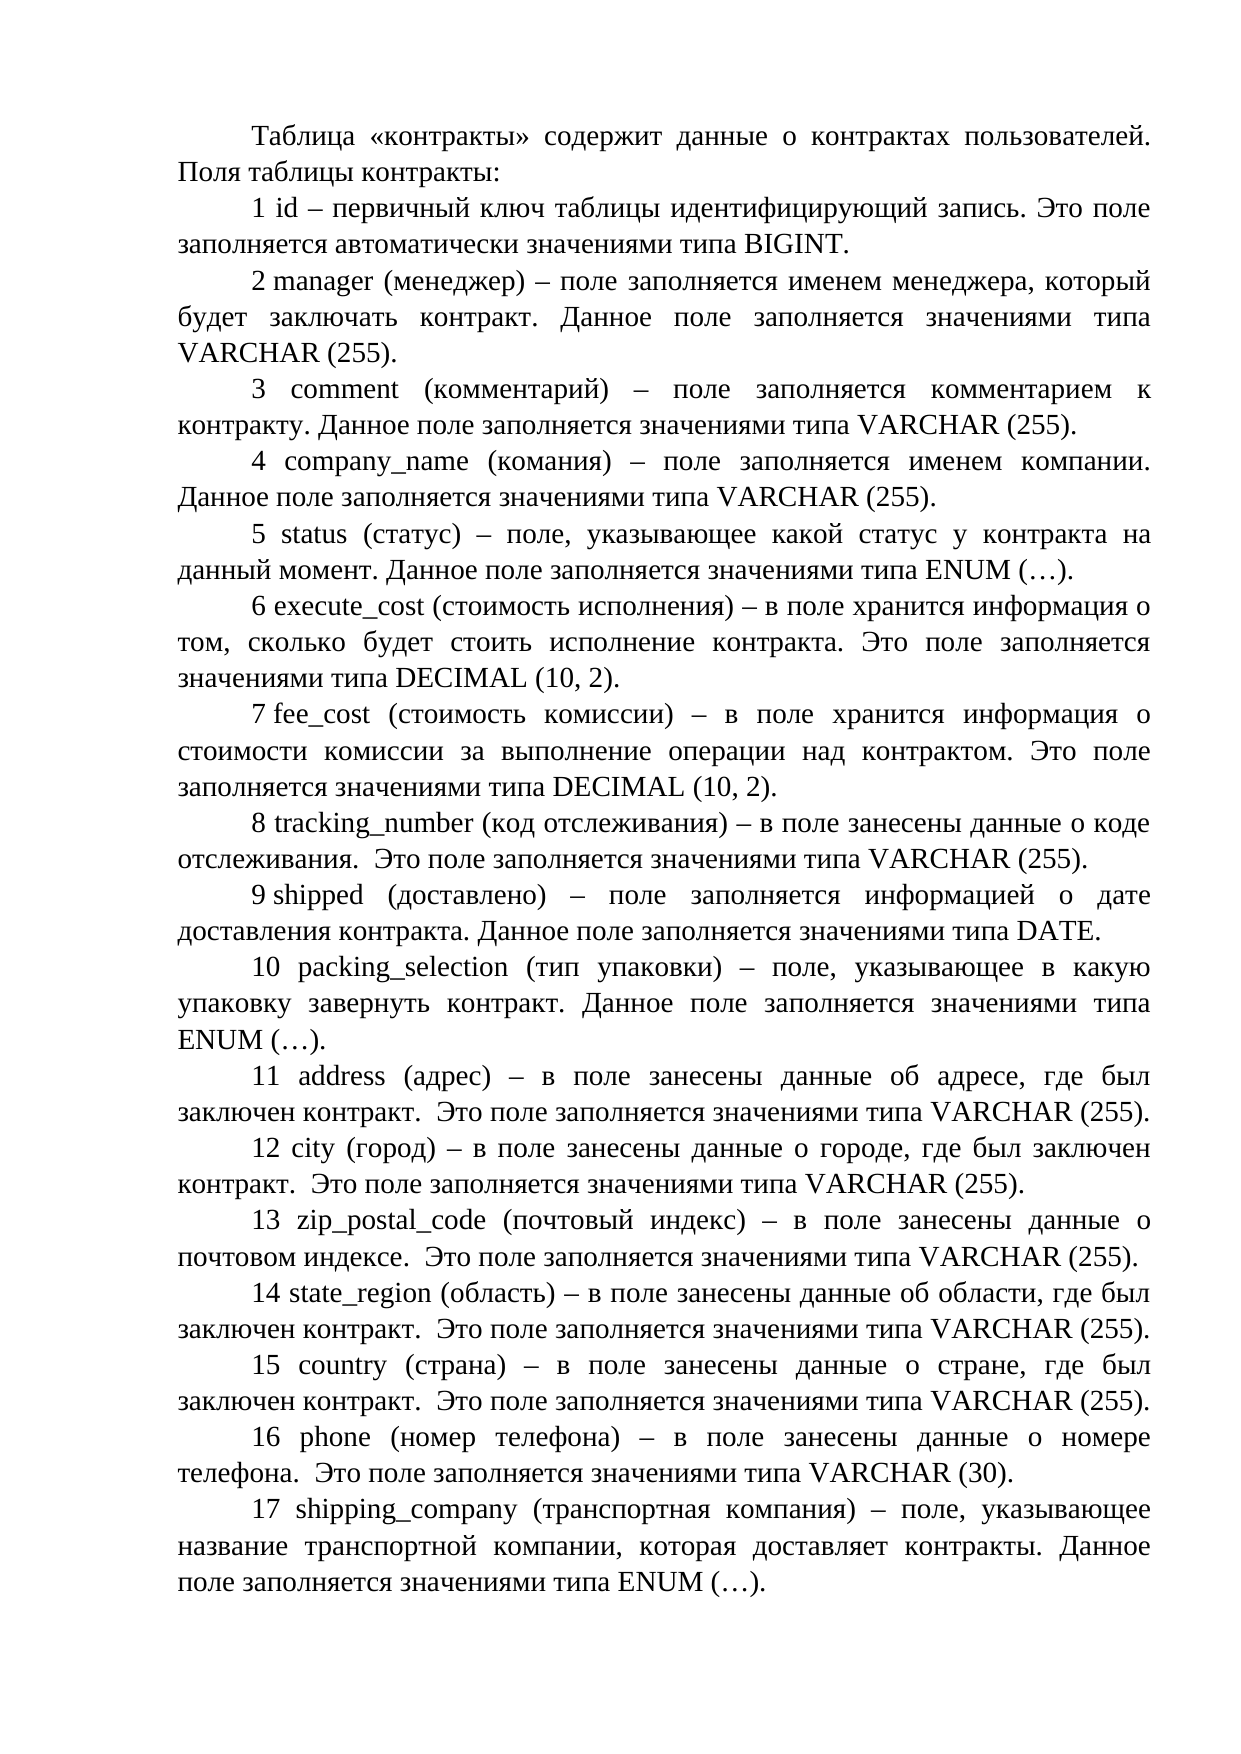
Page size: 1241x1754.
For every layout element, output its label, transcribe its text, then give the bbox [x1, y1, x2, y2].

text 11 address (адрес) – в поле занесены данные об адресе, где был заключен контракт. Это поле заполняется значениями типа VARCHAR (255). [177, 1058, 1152, 1128]
text 7 fee_cost (стоимость комиссии) – в поле хранится информация о стоимости комиссии за выполнение операции над контрактом. Это поле заполняется значениями типа DECIMAL (10, 2). [177, 766, 1152, 802]
text 12 city (город) – в поле занесены данные о городе, где был заключен контракт. Это поле заполняется значениями типа VARCHAR (255). [177, 1130, 1152, 1200]
text 6 execute_cost (стоимость исполнения) – в поле хранится информация о том, сколько будет стоить исполнение контракта. Это поле заполняется значениями типа DECIMAL (10, 2). [177, 658, 1152, 694]
text 9 shipped (доставлено) – поле заполняется информацией о дате доставления контракта. Данное поле заполняется значениями типа DATE. [177, 877, 1152, 947]
text 2 manager (менеджер) – поле заполняется именем менеджера, который будет заключать контракт. Данное поле заполняется значениями типа VARCHAR (255). [177, 332, 1152, 368]
text 1 id – первичный ключ таблицы идентифицирующий запись. Это поле заполняется автоматически значениями типа BIGINT. [177, 190, 1152, 260]
text 17 shipping_company (транспортная компания) – поле, указывающее название транспортной компании, которая доставляет контракты. Данное поле заполняется значениями типа ENUM (…). [177, 1561, 1152, 1597]
text 4 company_name (комания) – поле заполняется именем компании. Данное поле заполняется значениями типа VARCHAR (255). [177, 443, 1152, 513]
text 10 packing_selection (тип упаковки) – поле, указывающее в какую упаковку завернуть контракт. Данное поле заполняется значениями типа ENUM (…). [177, 949, 1152, 986]
text 8 tracking_number (код отслеживания) – в поле занесены данные о коде отслеживания. Это поле заполняется значениями типа VARCHAR (255). [177, 805, 1152, 874]
text 13 zip_postal_code (почтовый индекс) – в поле занесены данные о почтовом индексе. Это поле заполняется значениями типа VARCHAR (255). [177, 1202, 1152, 1272]
text 16 phone (номер телефона) – в поле занесены данные о номере телефона. Это поле заполняется значениями типа VARCHAR (30). [177, 1419, 1152, 1489]
text 10 packing_selection (тип упаковки) – поле, указывающее в какую упаковку завернуть контракт. Данное поле заполняется значениями типа ENUM (…). [177, 1019, 1152, 1055]
text 14 state_region (область) – в поле занесены данные об области, где был заключен контракт. Это поле заполняется значениями типа VARCHAR (255). [177, 1275, 1152, 1344]
text 3 comment (комментарий) – поле заполняется комментарием к контракту. Данное поле заполняется значениями типа VARCHAR (255). [177, 371, 1152, 441]
text 17 shipping_company (транспортная компания) – поле, указывающее название транспортной компании, которая доставляет контракты. Данное поле заполняется значениями типа ENUM (…). [177, 1492, 1152, 1528]
text Таблица «контракты» содержит данные о контрактах пользователей. Поля таблицы контракты: [177, 118, 1152, 188]
text 5 status (статус) – поле, указывающее какой статус у контракта на данный момент. Данное поле заполняется значениями типа ENUM (…). [177, 516, 1152, 585]
text 15 country (страна) – в поле занесены данные о стране, где был заключен контракт. Это поле заполняется значениями типа VARCHAR (255). [177, 1347, 1152, 1417]
text 6 execute_cost (стоимость исполнения) – в поле хранится информация о том, сколько будет стоить исполнение контракта. Это поле заполняется значениями типа DECIMAL (10, 2). [177, 588, 1152, 624]
text 7 fee_cost (стоимость комиссии) – в поле хранится информация о стоимости комиссии за выполнение операции над контрактом. Это поле заполняется значениями типа DECIMAL (10, 2). [177, 696, 1152, 733]
text 2 manager (менеджер) – поле заполняется именем менеджера, который будет заключать контракт. Данное поле заполняется значениями типа VARCHAR (255). [177, 263, 1152, 299]
